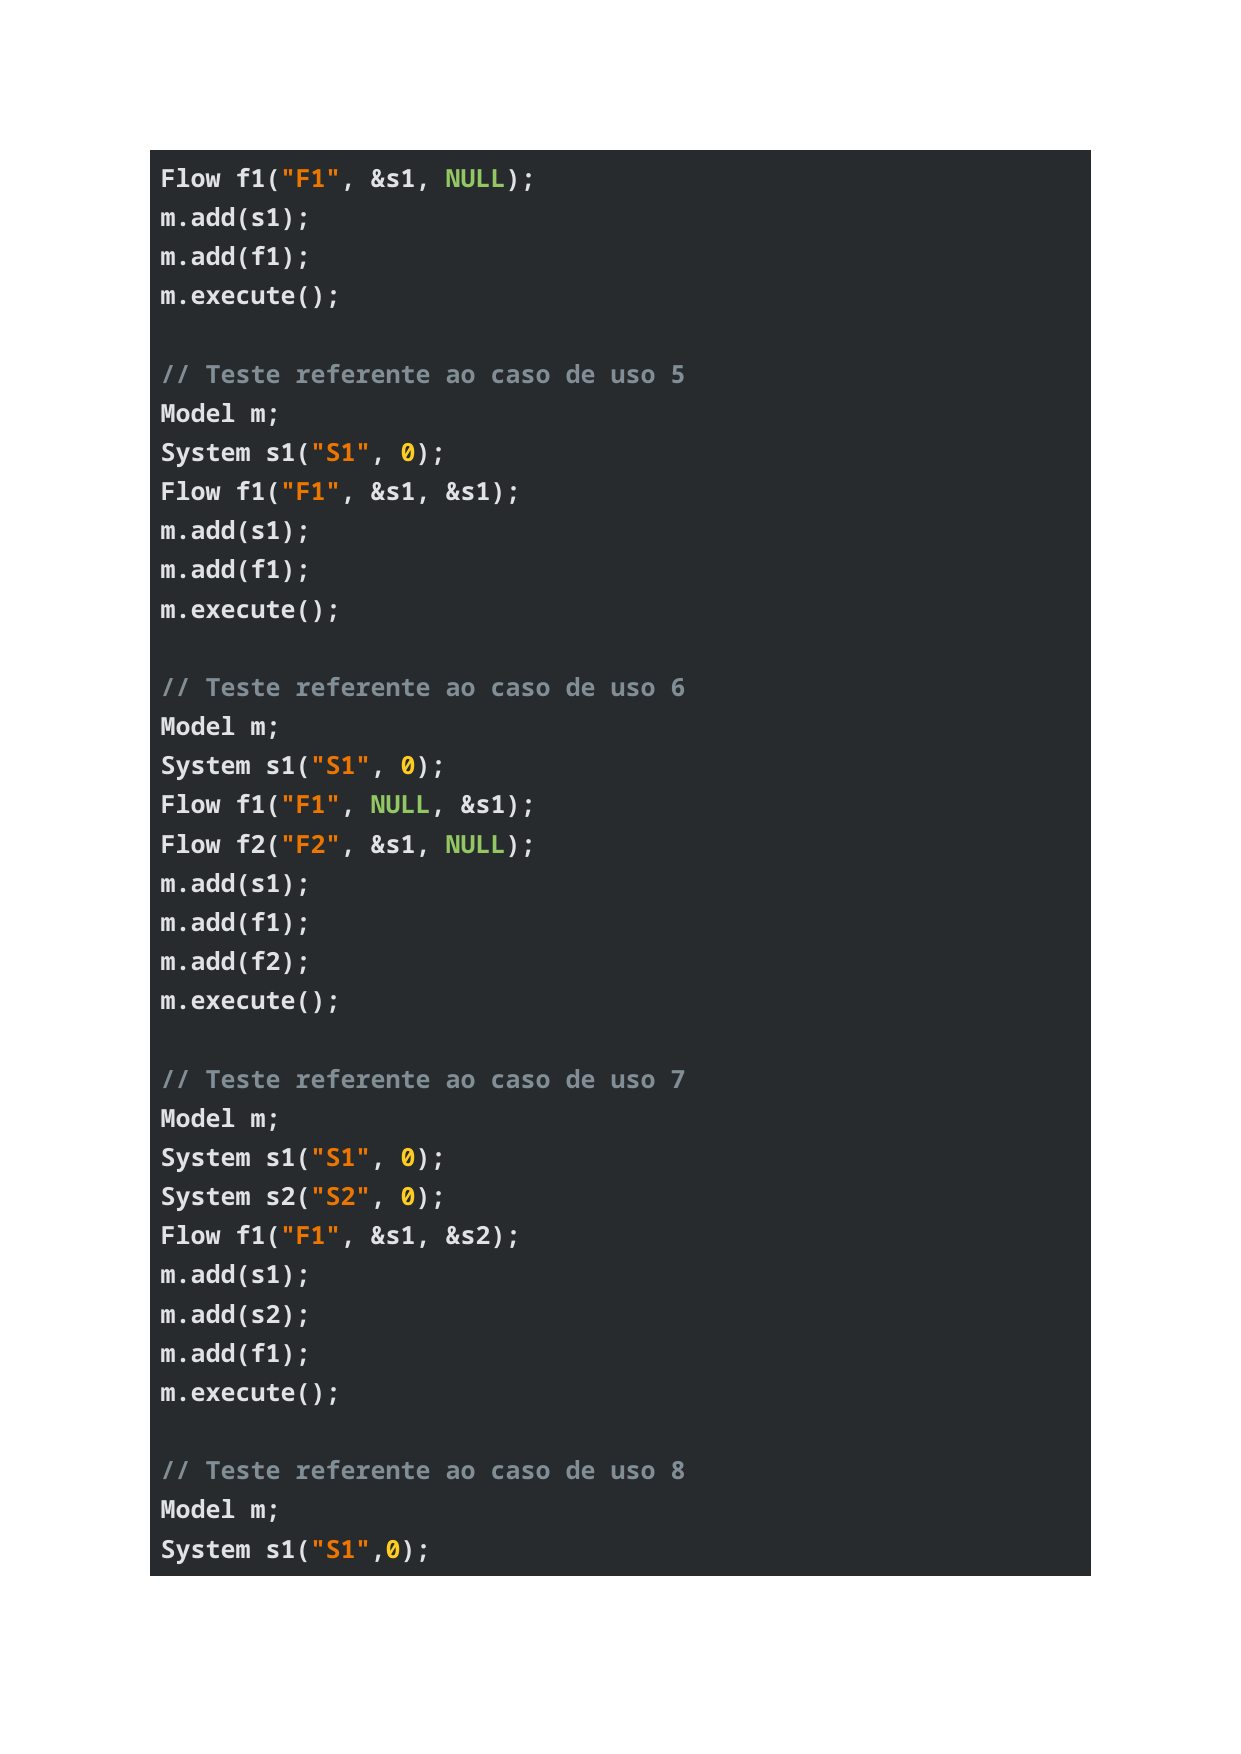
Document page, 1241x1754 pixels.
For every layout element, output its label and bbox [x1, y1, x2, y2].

table_header [150, 150, 1091, 1576]
